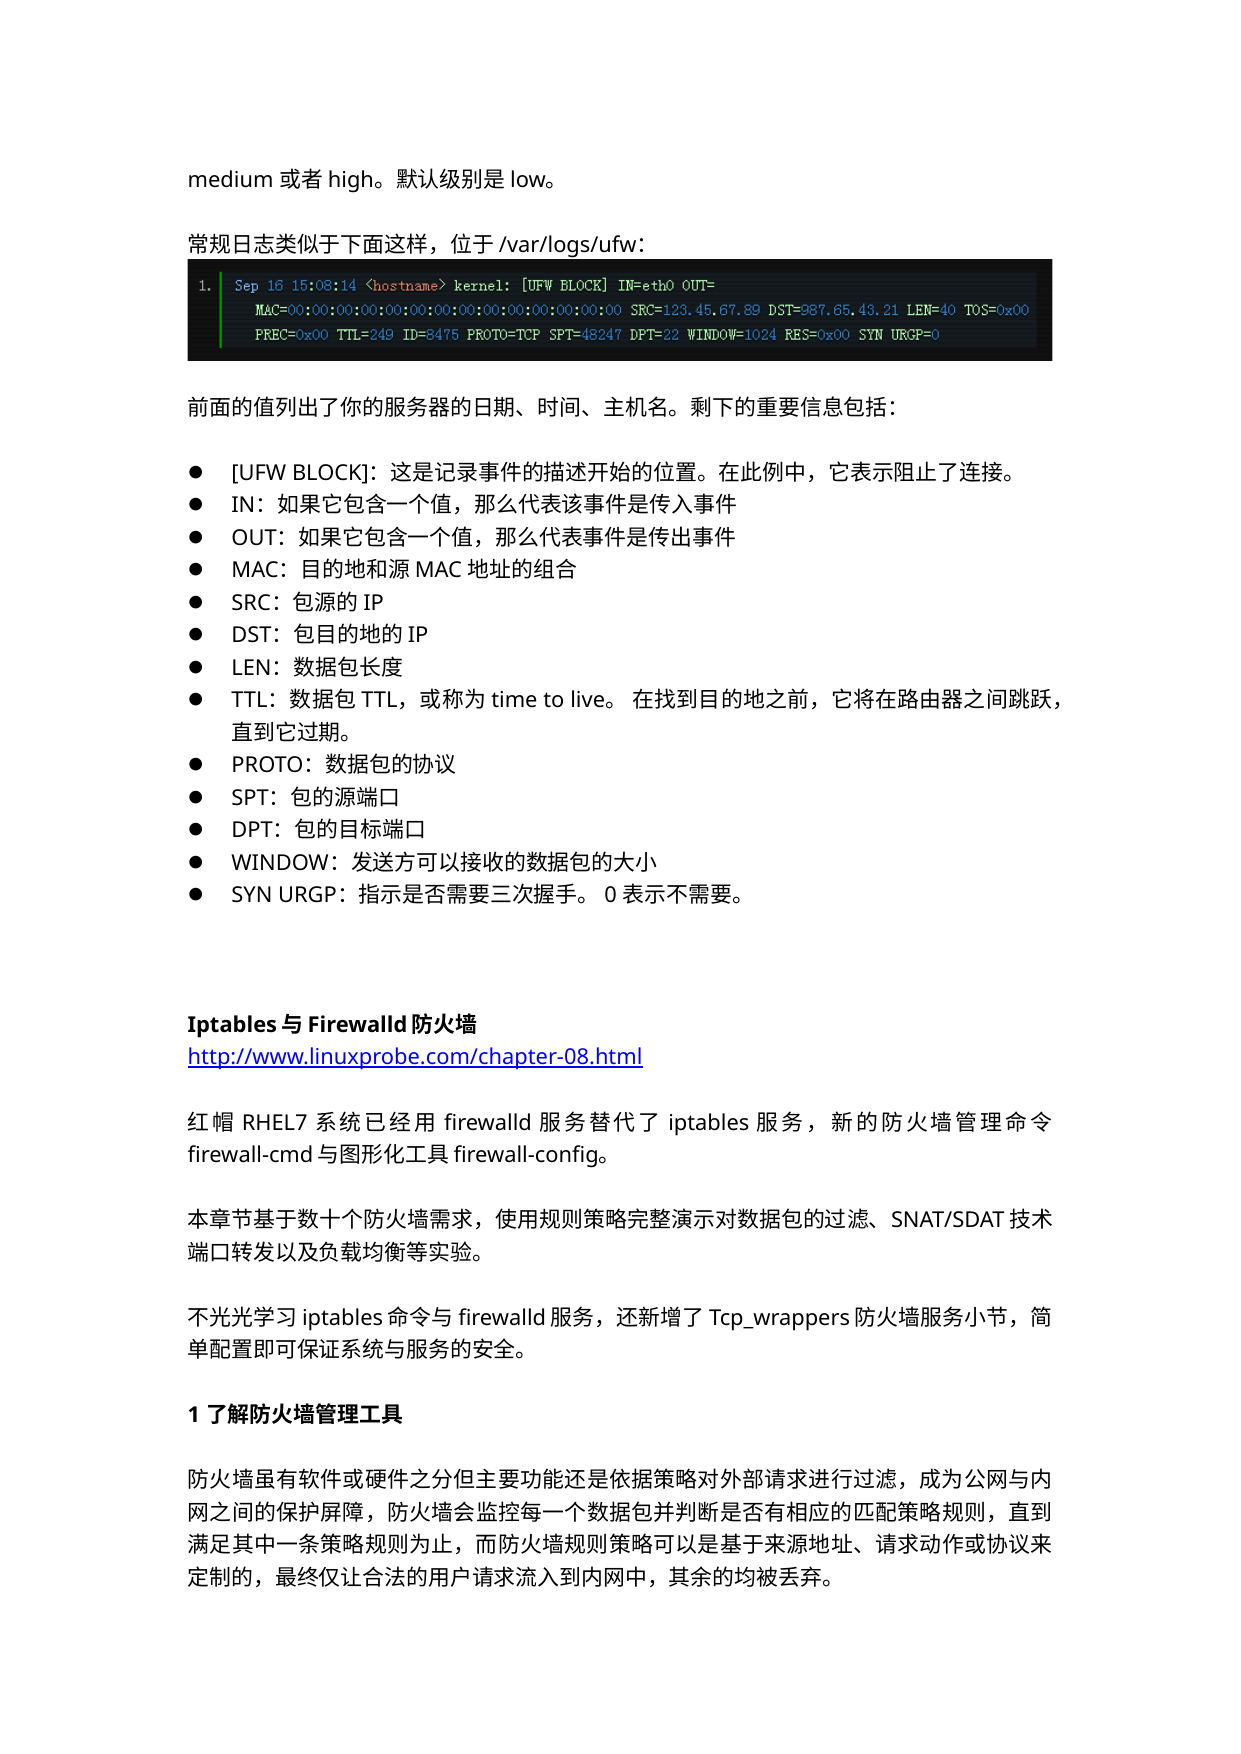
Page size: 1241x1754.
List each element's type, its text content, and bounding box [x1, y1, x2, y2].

text 前面的值列出了你的服务器的日期、时间、主机名。剩下的重要信息包括： [187, 389, 1053, 422]
text Iptables与Firewalld防火墙 [187, 1007, 1053, 1039]
list SRC：包源的 IP [187, 584, 1053, 617]
list PROTO：数据包的协议 [187, 747, 1053, 779]
text 防火墙虽有软件或硬件之分但主要功能还是依据策略对外部请求进行过滤，成为公网与内网之间的保护屏障，防火墙会监控每一个数据包并判断是否有相应的匹配策略规则，直到满足其中一条策略规则为止，而防火墙规则策略可以是基于来源地址、请求动作或协议来定制的，最终仅让合法的用户请求流入到内网中，其余的均被丢弃。 [187, 1462, 1053, 1592]
text http://www.linuxprobe.com/chapter-08.html [187, 1039, 1053, 1072]
list MAC：目的地和源 MAC 地址的组合 [187, 552, 1053, 584]
list DPT：包的目标端口 [187, 812, 1053, 844]
text 本章节基于数十个防火墙需求，使用规则策略完整演示对数据包的过滤、SNAT/SDAT技术、端口转发以及负载均衡等实验。 [187, 1202, 1053, 1267]
list SYN URGP：指示是否需要三次握手。 0 表示不需要。 [187, 877, 1053, 909]
list [UFW BLOCK]：这是记录事件的描述开始的位置。在此例中，它表示阻止了连接。 [187, 454, 1053, 487]
text 常规日志类似于下面这样，位于 /var/logs/ufw： [187, 227, 1053, 259]
list TTL：数据包 TTL，或称为 time to live。 在找到目的地之前，它将在路由器之间跳跃，直到它过期。 [187, 682, 1053, 747]
picture [187, 259, 1053, 361]
text 红帽RHEL7系统已经用firewalld服务替代了iptables服务，新的防火墙管理命令firewall-cmd与图形化工具firewall-config。 [187, 1104, 1053, 1169]
list OUT：如果它包含一个值，那么代表事件是传出事件 [187, 519, 1053, 552]
list SPT：包的源端口 [187, 779, 1053, 812]
text 不光光学习iptables命令与firewalld服务，还新增了Tcp_wrappers防火墙服务小节，简单配置即可保证系统与服务的安全。 [187, 1299, 1053, 1364]
list DST：包目的地的 IP [187, 617, 1053, 649]
list IN：如果它包含一个值，那么代表该事件是传入事件 [187, 487, 1053, 519]
list LEN：数据包长度 [187, 649, 1053, 682]
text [187, 162, 1053, 194]
text 1 了解防火墙管理工具 [187, 1397, 1053, 1429]
list WINDOW：发送方可以接收的数据包的大小 [187, 844, 1053, 877]
